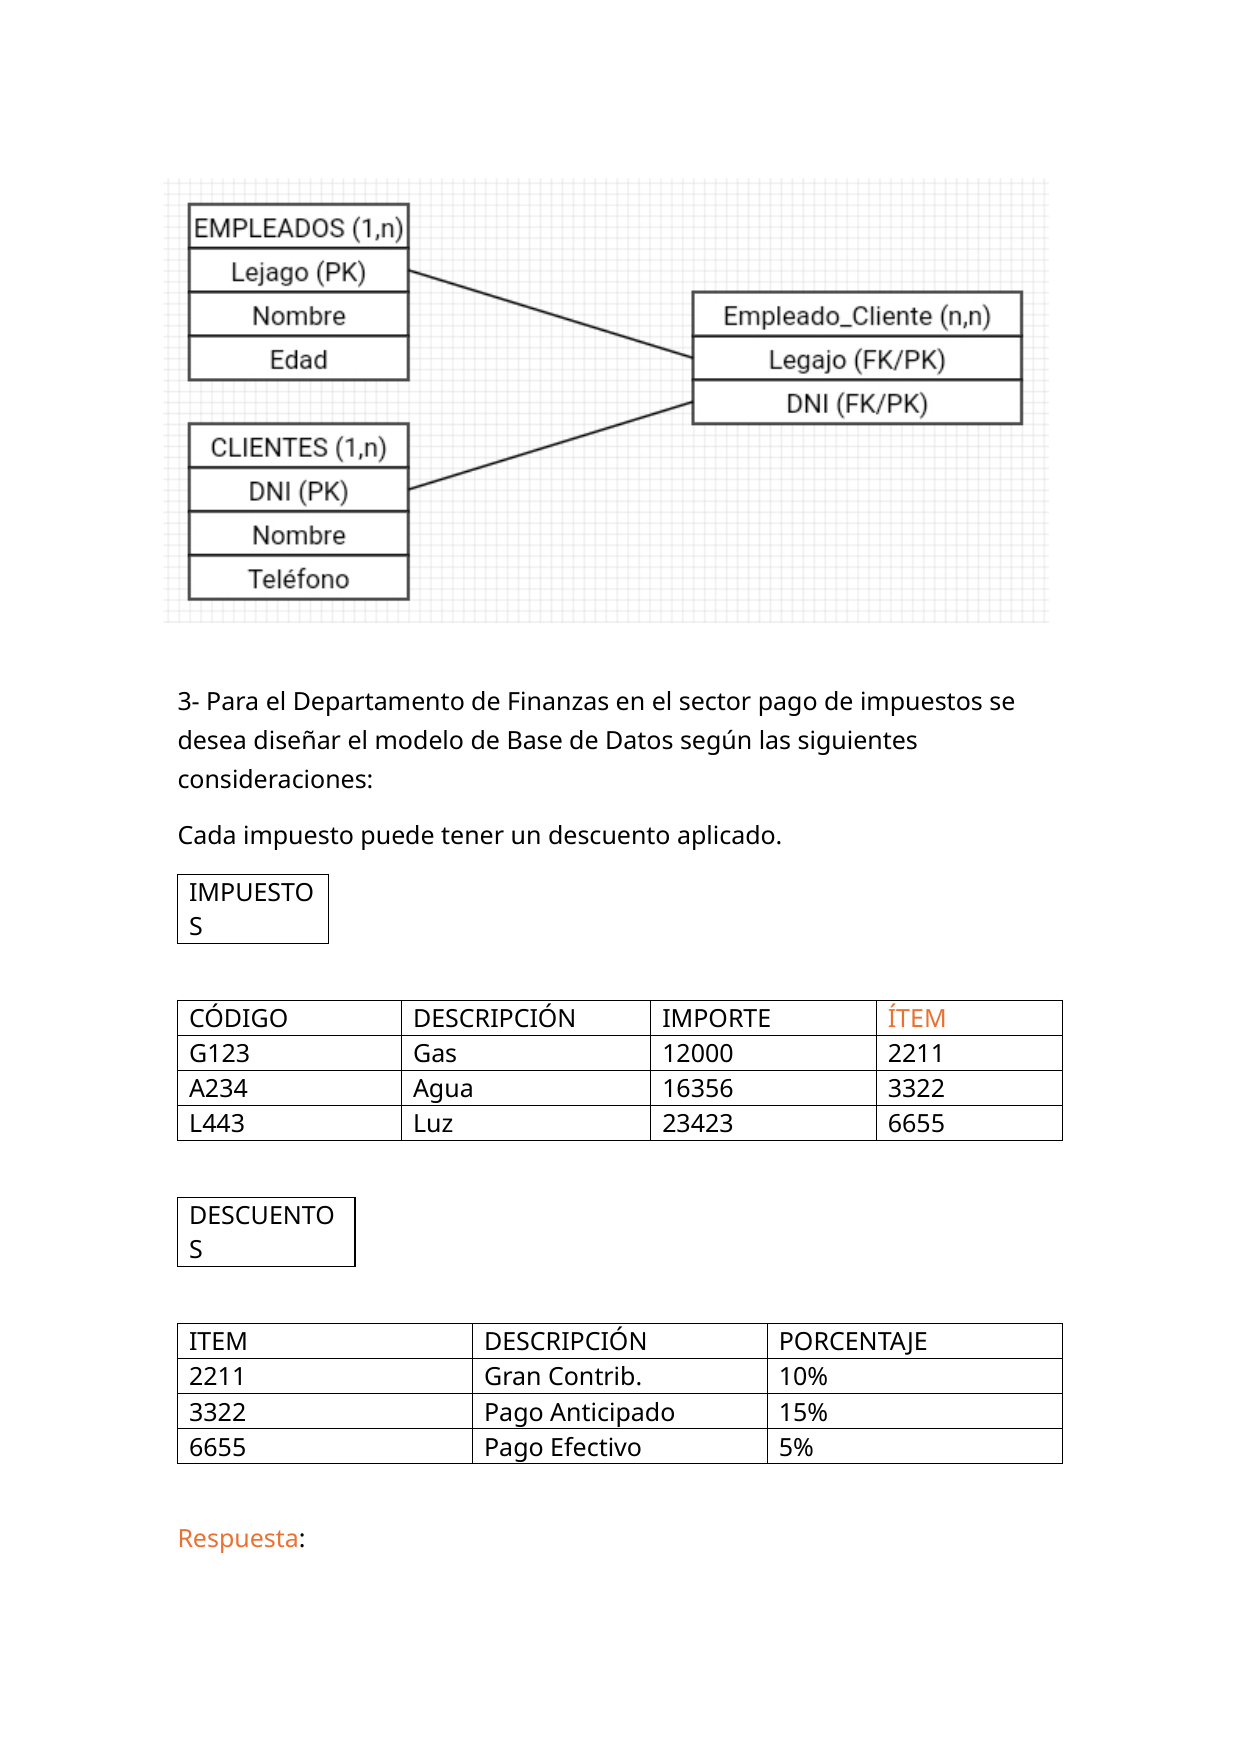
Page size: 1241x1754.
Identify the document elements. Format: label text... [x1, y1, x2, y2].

table_cell Pago Efectivo [473, 1429, 767, 1463]
table_header DESCRIPCIÓN [402, 1001, 650, 1035]
table_header ITEM [178, 1324, 472, 1358]
table_header ÍTEM [877, 1001, 1062, 1035]
table_cell 3322 [178, 1394, 472, 1428]
table_cell 15% [768, 1394, 1062, 1428]
text Cada impuesto puede tener un descuento aplicado. [177, 818, 1063, 852]
table_cell Gran Contrib. [473, 1359, 767, 1393]
table_cell 6655 [178, 1429, 472, 1463]
table_cell 2211 [877, 1036, 1062, 1070]
table_cell Agua [402, 1071, 650, 1105]
table_cell 5% [768, 1429, 1062, 1463]
table_cell 23423 [651, 1106, 876, 1140]
table_cell Gas [402, 1036, 650, 1070]
table_cell 2211 [178, 1359, 472, 1393]
table_cell Luz [402, 1106, 650, 1140]
text Respuesta: [177, 1520, 1063, 1554]
table_cell 16356 [651, 1071, 876, 1105]
table_cell A234 [178, 1071, 401, 1105]
text 3- Para el Departamento de Finanzas en el sector pago de impuestos se desea diseñar el modelo de Base de Datos según las siguientes consideraciones: [177, 683, 1063, 796]
table_header CÓDIGO [178, 1001, 401, 1035]
table_header IMPORTE [651, 1001, 876, 1035]
table_header IMPUESTOS [178, 875, 328, 943]
table_cell G123 [178, 1036, 401, 1070]
table_cell 12000 [651, 1036, 876, 1070]
table_header DESCRIPCIÓN [473, 1324, 767, 1358]
table_header PORCENTAJE [768, 1324, 1062, 1358]
table_cell L443 [178, 1106, 401, 1140]
table_cell Pago Anticipado [473, 1394, 767, 1428]
table_header DESCUENTOS [178, 1198, 354, 1266]
table_cell 3322 [877, 1071, 1062, 1105]
picture [163, 178, 1049, 623]
table_cell 6655 [877, 1106, 1062, 1140]
table_cell 10% [768, 1359, 1062, 1393]
